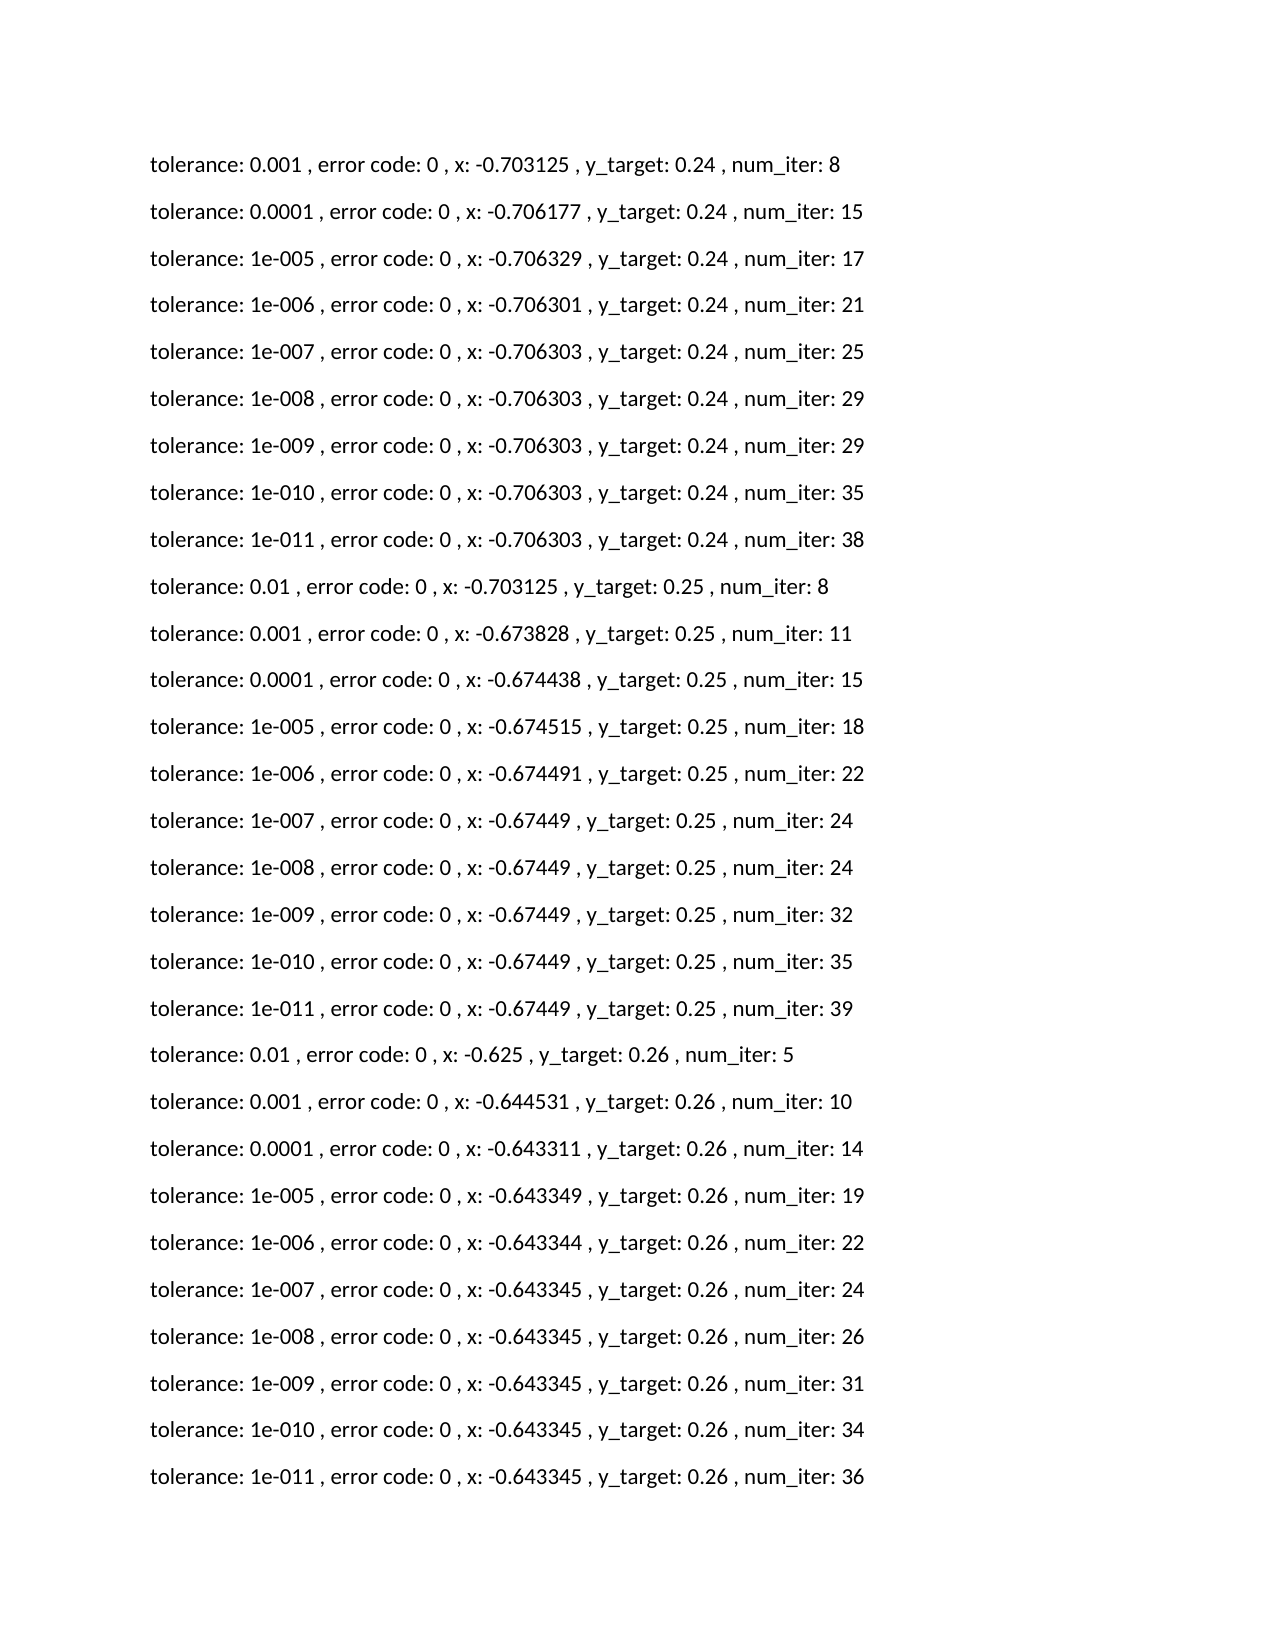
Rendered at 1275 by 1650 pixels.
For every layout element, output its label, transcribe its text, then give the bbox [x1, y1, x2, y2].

text tolerance: 1e-007 , error code: 0 , x: -0.67449 , y_target: 0.25 , num_iter: 24 [150, 806, 1125, 834]
text tolerance: 0.001 , error code: 0 , x: -0.644531 , y_target: 0.26 , num_iter: 10 [150, 1087, 1125, 1116]
text tolerance: 1e-006 , error code: 0 , x: -0.674491 , y_target: 0.25 , num_iter: 22 [150, 759, 1125, 787]
text tolerance: 1e-008 , error code: 0 , x: -0.67449 , y_target: 0.25 , num_iter: 24 [150, 853, 1125, 881]
text tolerance: 1e-005 , error code: 0 , x: -0.674515 , y_target: 0.25 , num_iter: 18 [150, 712, 1125, 741]
text tolerance: 1e-011 , error code: 0 , x: -0.706303 , y_target: 0.24 , num_iter: 38 [150, 525, 1125, 553]
text tolerance: 0.001 , error code: 0 , x: -0.673828 , y_target: 0.25 , num_iter: 11 [150, 619, 1125, 647]
text tolerance: 1e-009 , error code: 0 , x: -0.67449 , y_target: 0.25 , num_iter: 32 [150, 900, 1125, 928]
text tolerance: 1e-006 , error code: 0 , x: -0.706301 , y_target: 0.24 , num_iter: 21 [150, 291, 1125, 319]
text tolerance: 1e-010 , error code: 0 , x: -0.67449 , y_target: 0.25 , num_iter: 35 [150, 947, 1125, 975]
text tolerance: 0.01 , error code: 0 , x: -0.625 , y_target: 0.26 , num_iter: 5 [150, 1041, 1125, 1069]
text tolerance: 1e-010 , error code: 0 , x: -0.643345 , y_target: 0.26 , num_iter: 34 [150, 1416, 1125, 1444]
text tolerance: 1e-009 , error code: 0 , x: -0.706303 , y_target: 0.24 , num_iter: 29 [150, 431, 1125, 459]
text tolerance: 1e-009 , error code: 0 , x: -0.643345 , y_target: 0.26 , num_iter: 31 [150, 1369, 1125, 1397]
text tolerance: 1e-005 , error code: 0 , x: -0.643349 , y_target: 0.26 , num_iter: 19 [150, 1181, 1125, 1209]
text tolerance: 1e-005 , error code: 0 , x: -0.706329 , y_target: 0.24 , num_iter: 17 [150, 244, 1125, 272]
text tolerance: 0.0001 , error code: 0 , x: -0.706177 , y_target: 0.24 , num_iter: 15 [150, 197, 1125, 225]
text tolerance: 0.0001 , error code: 0 , x: -0.674438 , y_target: 0.25 , num_iter: 15 [150, 666, 1125, 694]
text tolerance: 0.001 , error code: 0 , x: -0.703125 , y_target: 0.24 , num_iter: 8 [150, 150, 1125, 178]
text tolerance: 1e-006 , error code: 0 , x: -0.643344 , y_target: 0.26 , num_iter: 22 [150, 1228, 1125, 1256]
text tolerance: 1e-011 , error code: 0 , x: -0.643345 , y_target: 0.26 , num_iter: 36 [150, 1462, 1125, 1491]
text tolerance: 1e-010 , error code: 0 , x: -0.706303 , y_target: 0.24 , num_iter: 35 [150, 478, 1125, 506]
text tolerance: 1e-008 , error code: 0 , x: -0.706303 , y_target: 0.24 , num_iter: 29 [150, 384, 1125, 412]
text tolerance: 1e-008 , error code: 0 , x: -0.643345 , y_target: 0.26 , num_iter: 26 [150, 1322, 1125, 1350]
text tolerance: 1e-007 , error code: 0 , x: -0.643345 , y_target: 0.26 , num_iter: 24 [150, 1275, 1125, 1303]
text tolerance: 0.0001 , error code: 0 , x: -0.643311 , y_target: 0.26 , num_iter: 14 [150, 1134, 1125, 1162]
text tolerance: 0.01 , error code: 0 , x: -0.703125 , y_target: 0.25 , num_iter: 8 [150, 572, 1125, 600]
text tolerance: 1e-007 , error code: 0 , x: -0.706303 , y_target: 0.24 , num_iter: 25 [150, 337, 1125, 366]
text tolerance: 1e-011 , error code: 0 , x: -0.67449 , y_target: 0.25 , num_iter: 39 [150, 994, 1125, 1022]
